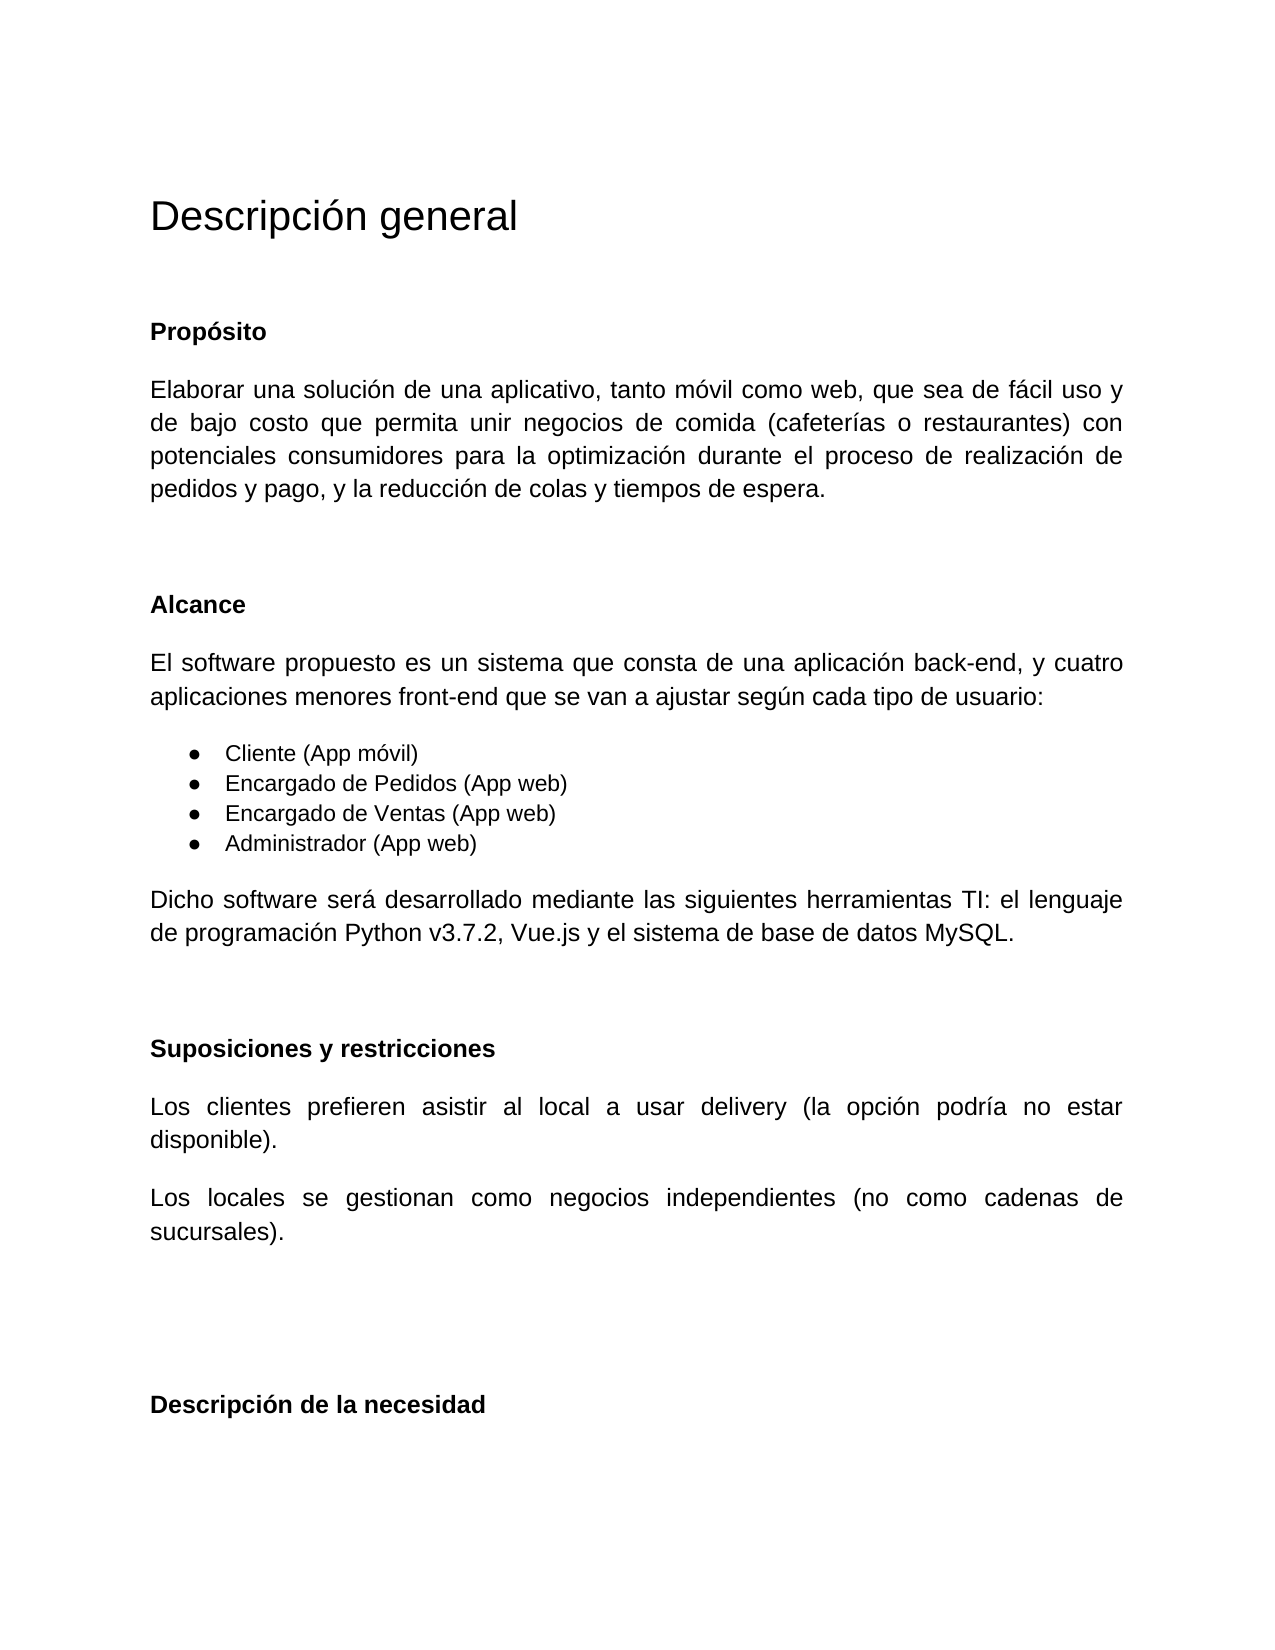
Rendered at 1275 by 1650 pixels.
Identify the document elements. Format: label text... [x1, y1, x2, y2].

list Encargado de Ventas (App web) [187, 800, 1125, 826]
text Elaborar una solución de una aplicativo, tanto móvil como web, que sea de fácil uso y de bajo costo que permita unir negocios de comida (cafeterías o restaurantes) con potenciales consumidores para la optimización durante el proceso de realización de pedidos y pago, y la reducción de colas y tiempos de espera. [150, 375, 1125, 503]
text Descripción de la necesidad [150, 1391, 1125, 1419]
text Dicho software será desarrollado mediante las siguientes herramientas TI: el lenguaje de programación Python v3.7.2, Vue.js y el sistema de base de datos MySQL. [150, 885, 1125, 947]
list Administrador (App web) [187, 830, 1125, 856]
text Suposiciones y restricciones [150, 1034, 1125, 1063]
text Alcance [150, 590, 1125, 619]
text Los clientes prefieren asistir al local a usar delivery (la opción podría no estar disponible). [150, 1092, 1125, 1154]
list Encargado de Pedidos (App web) [187, 770, 1125, 796]
text El software propuesto es un sistema que consta de una aplicación back-end, y cuatro aplicaciones menores front-end que se van a ajustar según cada tipo de usuario: [150, 648, 1125, 710]
list Cliente (App móvil) [187, 739, 1125, 766]
subtitle Descripción general [150, 192, 1125, 239]
text Propósito [150, 317, 1125, 346]
text Los locales se gestionan como negocios independientes (no como cadenas de sucursales). [150, 1183, 1125, 1245]
